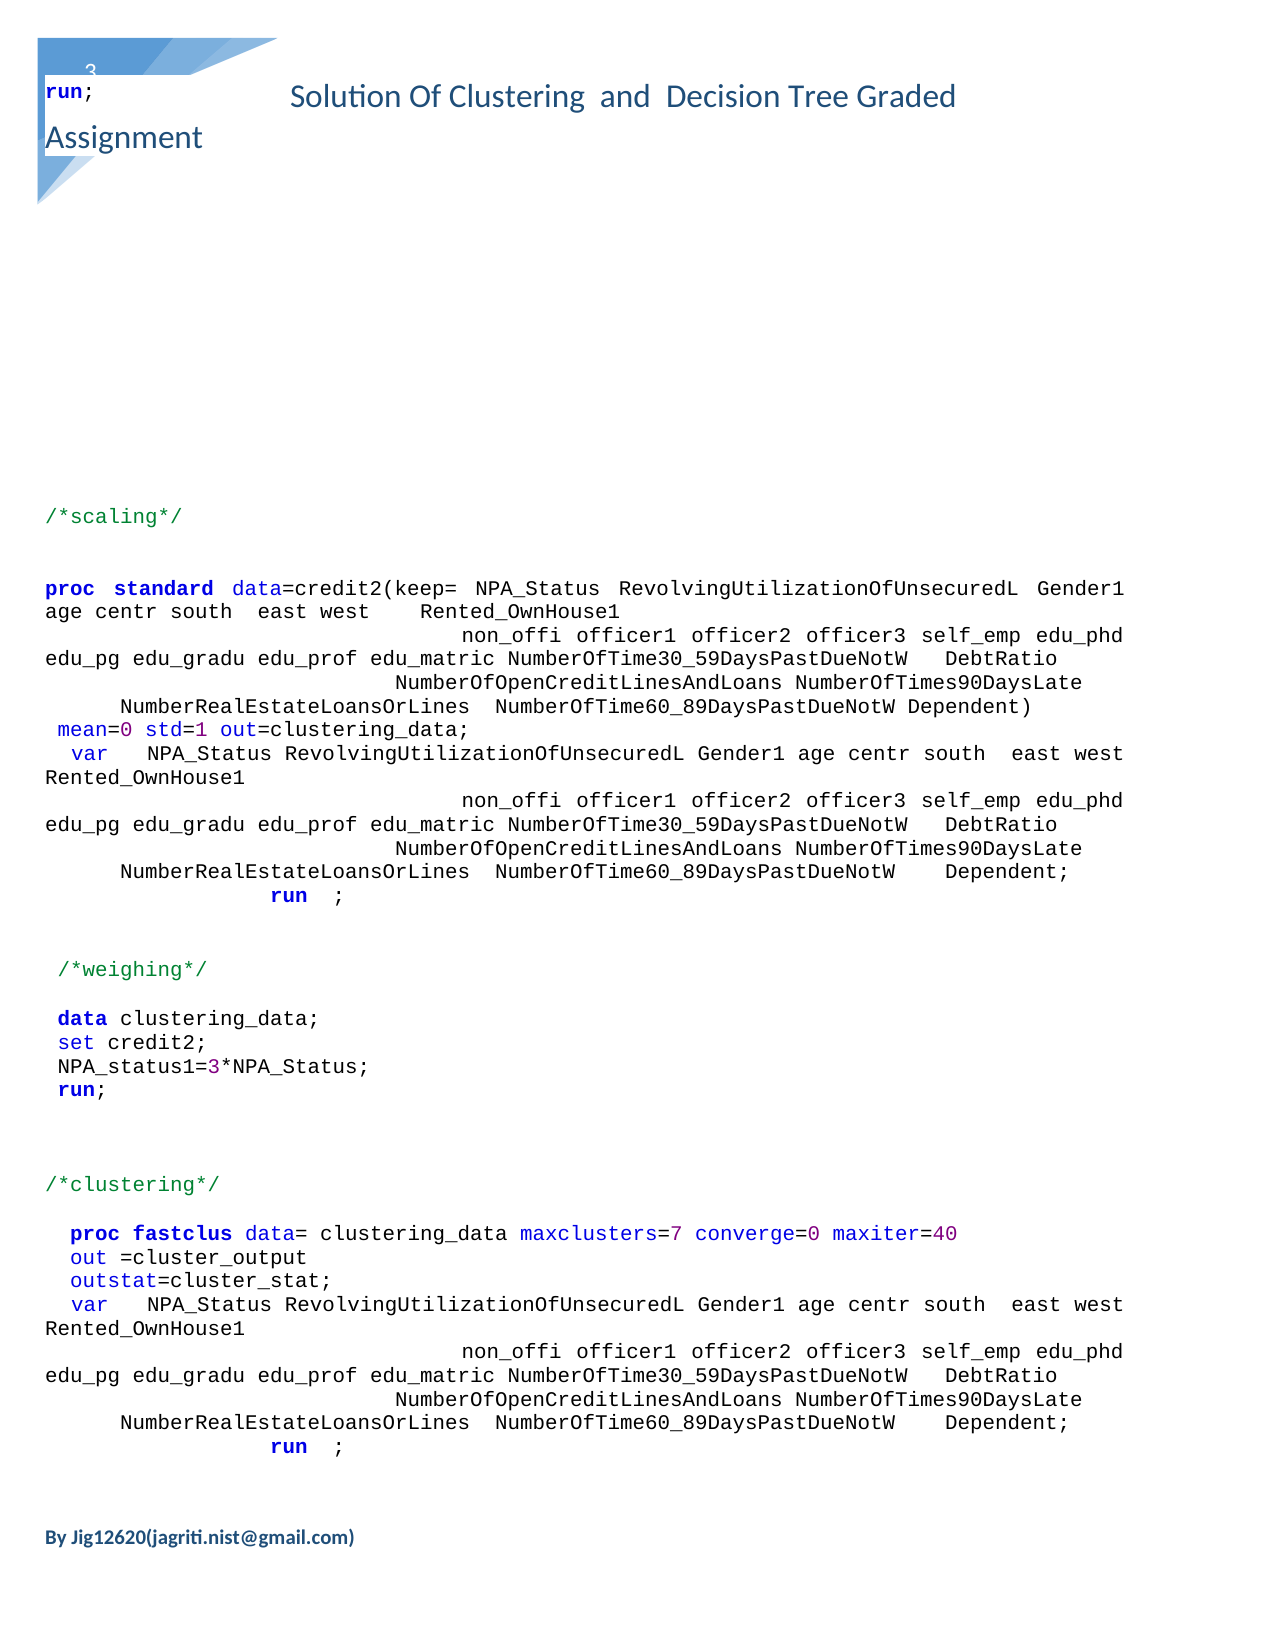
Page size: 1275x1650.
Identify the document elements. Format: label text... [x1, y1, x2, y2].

text non_offi officer1 officer2 officer3 self_emp edu_phd edu_pg edu_gradu edu_prof edu_matric NumberOfTime30_59DaysPastDueNotW DebtRatio [45, 1341, 1125, 1388]
text run; [45, 81, 1125, 104]
text non_offi officer1 officer2 officer3 self_emp edu_phd edu_pg edu_gradu edu_prof edu_matric NumberOfTime30_59DaysPastDueNotW DebtRatio [45, 790, 1125, 838]
text /*scaling*/ [45, 507, 1125, 530]
text mean=0 std=1 out=clustering_data; [45, 719, 1125, 743]
text NumberOfOpenCreditLinesAndLoans NumberOfTimes90DaysLate NumberRealEstateLoansOrLines NumberOfTime60_89DaysPastDueNotW Dependent) [45, 672, 1125, 719]
text /*clustering*/ [45, 1174, 1125, 1198]
text non_offi officer1 officer2 officer3 self_emp edu_phd edu_pg edu_gradu edu_prof edu_matric NumberOfTime30_59DaysPastDueNotW DebtRatio [45, 625, 1125, 672]
text /*weighing*/ [45, 959, 1125, 983]
text data clustering_data; [45, 1008, 1125, 1032]
text proc standard data=credit2(keep= NPA_Status RevolvingUtilizationOfUnsecuredL Gender1 age centr south east west Rented_OwnHouse1 [45, 577, 1125, 625]
text run ; [45, 1436, 1125, 1459]
text set credit2; [45, 1032, 1125, 1056]
text run; [45, 1079, 1125, 1103]
text var NPA_Status RevolvingUtilizationOfUnsecuredL Gender1 age centr south east west Rented_OwnHouse1 [45, 1294, 1125, 1341]
text NPA_status1=3*NPA_Status; [45, 1056, 1125, 1079]
text out =cluster_output [45, 1247, 1125, 1270]
text proc fastclus data= clustering_data maxclusters=7 converge=0 maxiter=40 [45, 1223, 1125, 1247]
text run ; [45, 885, 1125, 908]
text NumberOfOpenCreditLinesAndLoans NumberOfTimes90DaysLate NumberRealEstateLoansOrLines NumberOfTime60_89DaysPastDueNotW Dependent; [45, 1388, 1125, 1436]
text NumberOfOpenCreditLinesAndLoans NumberOfTimes90DaysLate NumberRealEstateLoansOrLines NumberOfTime60_89DaysPastDueNotW Dependent; [45, 838, 1125, 885]
text var NPA_Status RevolvingUtilizationOfUnsecuredL Gender1 age centr south east west Rented_OwnHouse1 [45, 743, 1125, 790]
picture [37, 37, 279, 206]
text outstat=cluster_stat; [45, 1270, 1125, 1294]
